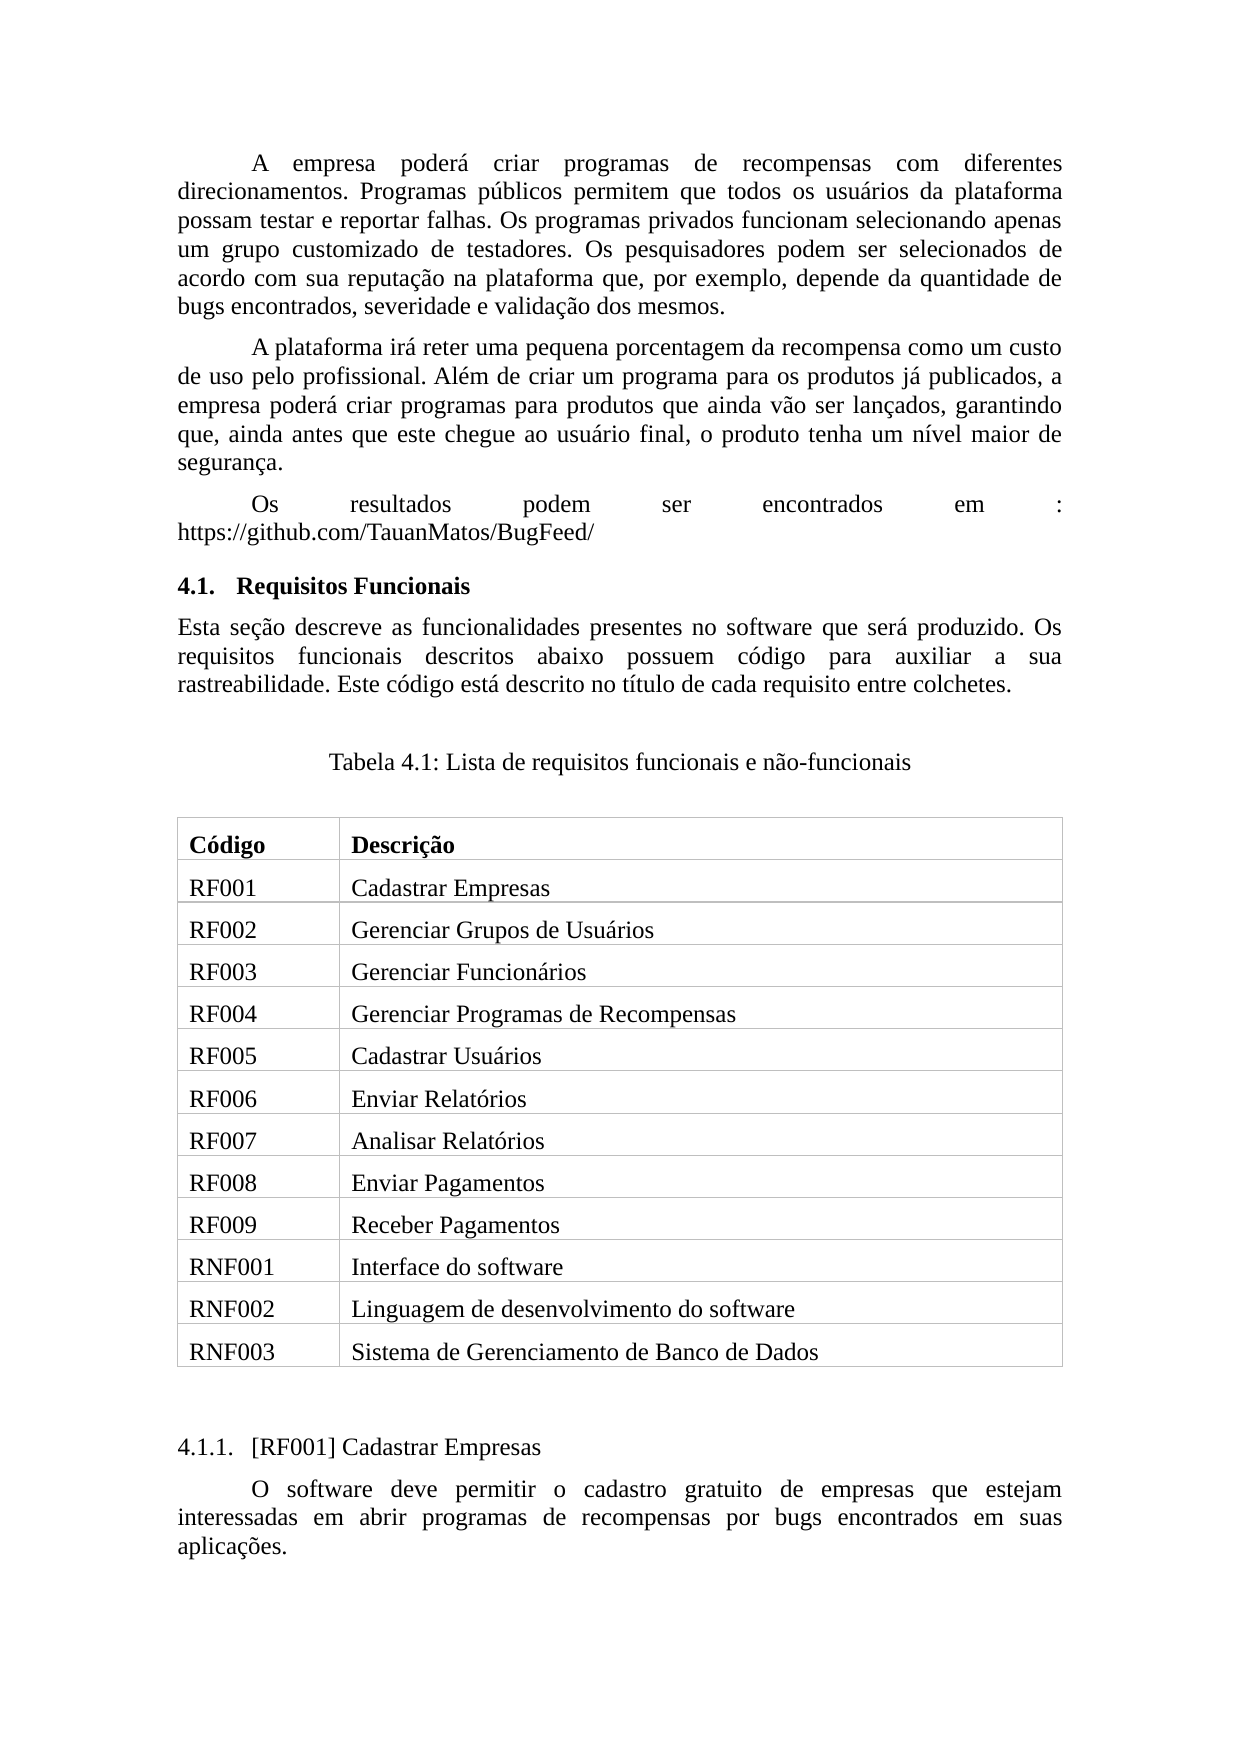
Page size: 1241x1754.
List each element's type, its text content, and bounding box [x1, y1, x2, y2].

text A plataforma irá reter uma pequena porcentagem da recompensa como um custo de uso pelo profissional. Além de criar um programa para os produtos já publicados, a empresa poderá criar programas para produtos que ainda vão ser lançados, garantindo que, ainda antes que este chegue ao usuário final, o produto tenha um nível maior de segurança. [177, 332, 1063, 476]
table_header Descrição [340, 818, 1062, 859]
table_cell Enviar Relatórios [340, 1071, 1062, 1112]
table_cell Enviar Pagamentos [340, 1156, 1062, 1197]
table_cell Receber Pagamentos [340, 1198, 1062, 1239]
table_cell Analisar Relatórios [340, 1114, 1062, 1154]
text Tabela 4.1: Lista de requisitos funcionais e não-funcionais [177, 747, 1063, 776]
table_cell Gerenciar Programas de Recompensas [340, 987, 1062, 1028]
table_cell Interface do software [340, 1240, 1062, 1281]
table_cell RF005 [178, 1029, 339, 1070]
table_cell Cadastrar Usuários [340, 1029, 1062, 1070]
table_cell RNF002 [178, 1282, 339, 1323]
text Os resultados podem ser encontrados em : https://github.com/TauanMatos/BugFeed/ [177, 489, 1063, 546]
table_cell RNF003 [178, 1324, 339, 1366]
table_cell RF008 [178, 1156, 339, 1197]
text A empresa poderá criar programas de recompensas com diferentes direcionamentos. Programas públicos permitem que todos os usuários da plataforma possam testar e reportar falhas. Os programas privados funcionam selecionando apenas um grupo customizado de testadores. Os pesquisadores podem ser selecionados de acordo com sua reputação na plataforma que, por exemplo, depende da quantidade de bugs encontrados, severidade e validação dos mesmos. [177, 148, 1063, 320]
table_cell RF007 [178, 1114, 339, 1154]
title Requisitos Funcionais [177, 571, 1063, 600]
table_cell Gerenciar Funcionários [340, 945, 1062, 986]
table_cell RF009 [178, 1198, 339, 1239]
table_cell Cadastrar Empresas [340, 860, 1062, 901]
table_cell RF002 [178, 903, 339, 944]
text Esta seção descreve as funcionalidades presentes no software que será produzido. Os requisitos funcionais descritos abaixo possuem código para auxiliar a sua rastreabilidade. Este código está descrito no título de cada requisito entre colchetes. [177, 612, 1063, 698]
table_cell RNF001 [178, 1240, 339, 1281]
table_cell RF001 [178, 860, 339, 901]
text O software deve permitir o cadastro gratuito de empresas que estejam interessadas em abrir programas de recompensas por bugs encontrados em suas aplicações. [177, 1474, 1063, 1560]
table_cell RF004 [178, 987, 339, 1028]
table_cell Sistema de Gerenciamento de Banco de Dados [340, 1324, 1062, 1366]
table_cell RF006 [178, 1071, 339, 1112]
table_cell RF003 [178, 945, 339, 986]
title [RF001] Cadastrar Empresas [177, 1432, 1063, 1461]
table_header Código [178, 818, 339, 859]
table_cell Linguagem de desenvolvimento do software [340, 1282, 1062, 1323]
table_cell Gerenciar Grupos de Usuários [340, 903, 1062, 944]
